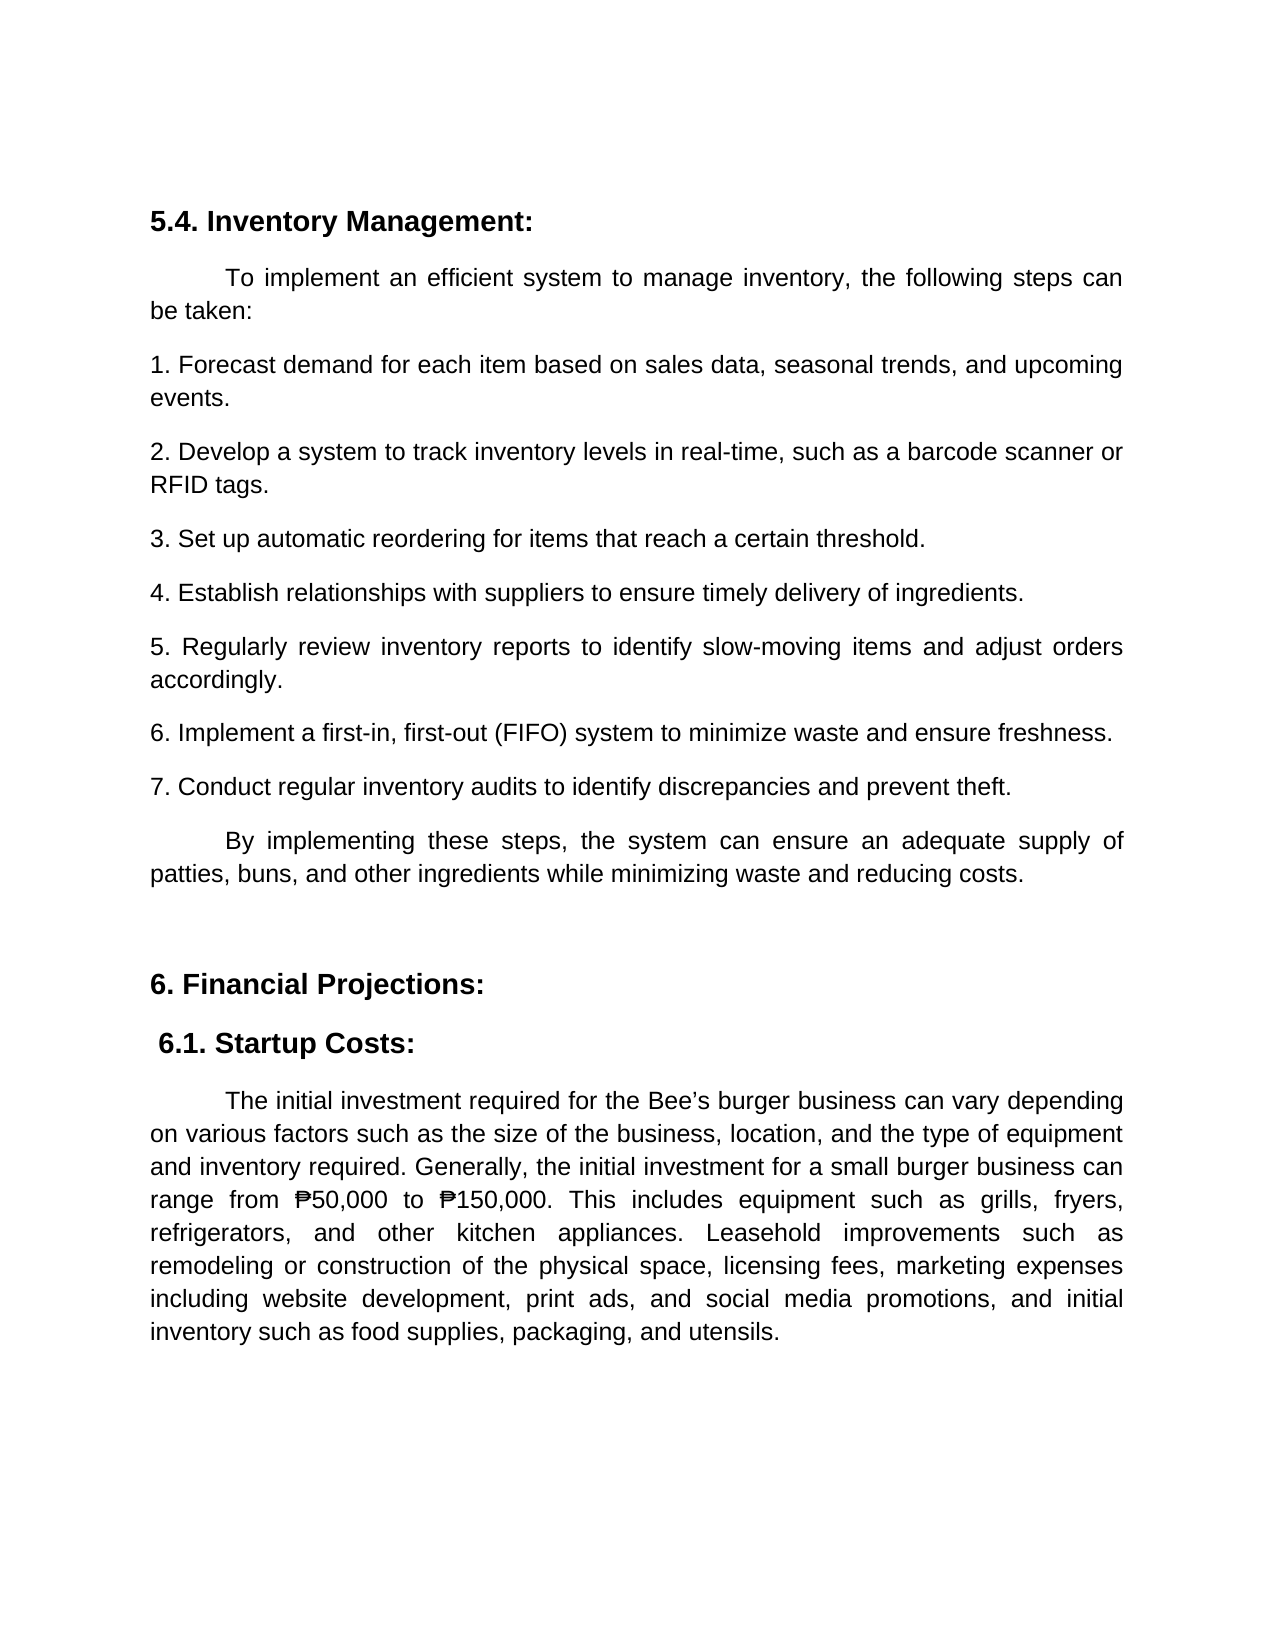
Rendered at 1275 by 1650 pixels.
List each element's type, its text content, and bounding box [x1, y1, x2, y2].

text 4. Establish relationships with suppliers to ensure timely delivery of ingredients. [150, 578, 1125, 606]
text 6. Financial Projections: [150, 967, 1125, 1000]
text 5.4. Inventory Management: [150, 204, 1125, 237]
text 6. Implement a first-in, first-out (FIFO) system to minimize waste and ensure freshness. [150, 718, 1125, 747]
text 6.1. Startup Costs: [150, 1026, 1125, 1060]
text 5. Regularly review inventory reports to identify slow-moving items and adjust orders accordingly. [150, 632, 1125, 693]
text By implementing these steps, the system can ensure an adequate supply of patties, buns, and other ingredients while minimizing waste and reducing costs. [150, 826, 1125, 888]
text 3. Set up automatic reordering for items that reach a certain threshold. [150, 524, 1125, 553]
text 2. Develop a system to track inventory levels in real-time, such as a barcode scanner or RFID tags. [150, 437, 1125, 499]
text The initial investment required for the Bee’s burger business can vary depending on various factors such as the size of the business, location, and the type of equipment and inventory required. Generally, the initial investment for a small burger business can range from ₱50,000 to ₱150,000. This includes equipment such as grills, fryers, refrigerators, and other kitchen appliances. Leasehold improvements such as remodeling or construction of the physical space, licensing fees, marketing expenses including website development, print ads, and social media promotions, and initial inventory such as food supplies, packaging, and utensils. [150, 1086, 1125, 1346]
text 7. Conduct regular inventory audits to identify discrepancies and prevent theft. [150, 772, 1125, 801]
text To implement an efficient system to manage inventory, the following steps can be taken: [150, 263, 1125, 325]
text 1. Forecast demand for each item based on sales data, seasonal trends, and upcoming events. [150, 350, 1125, 412]
